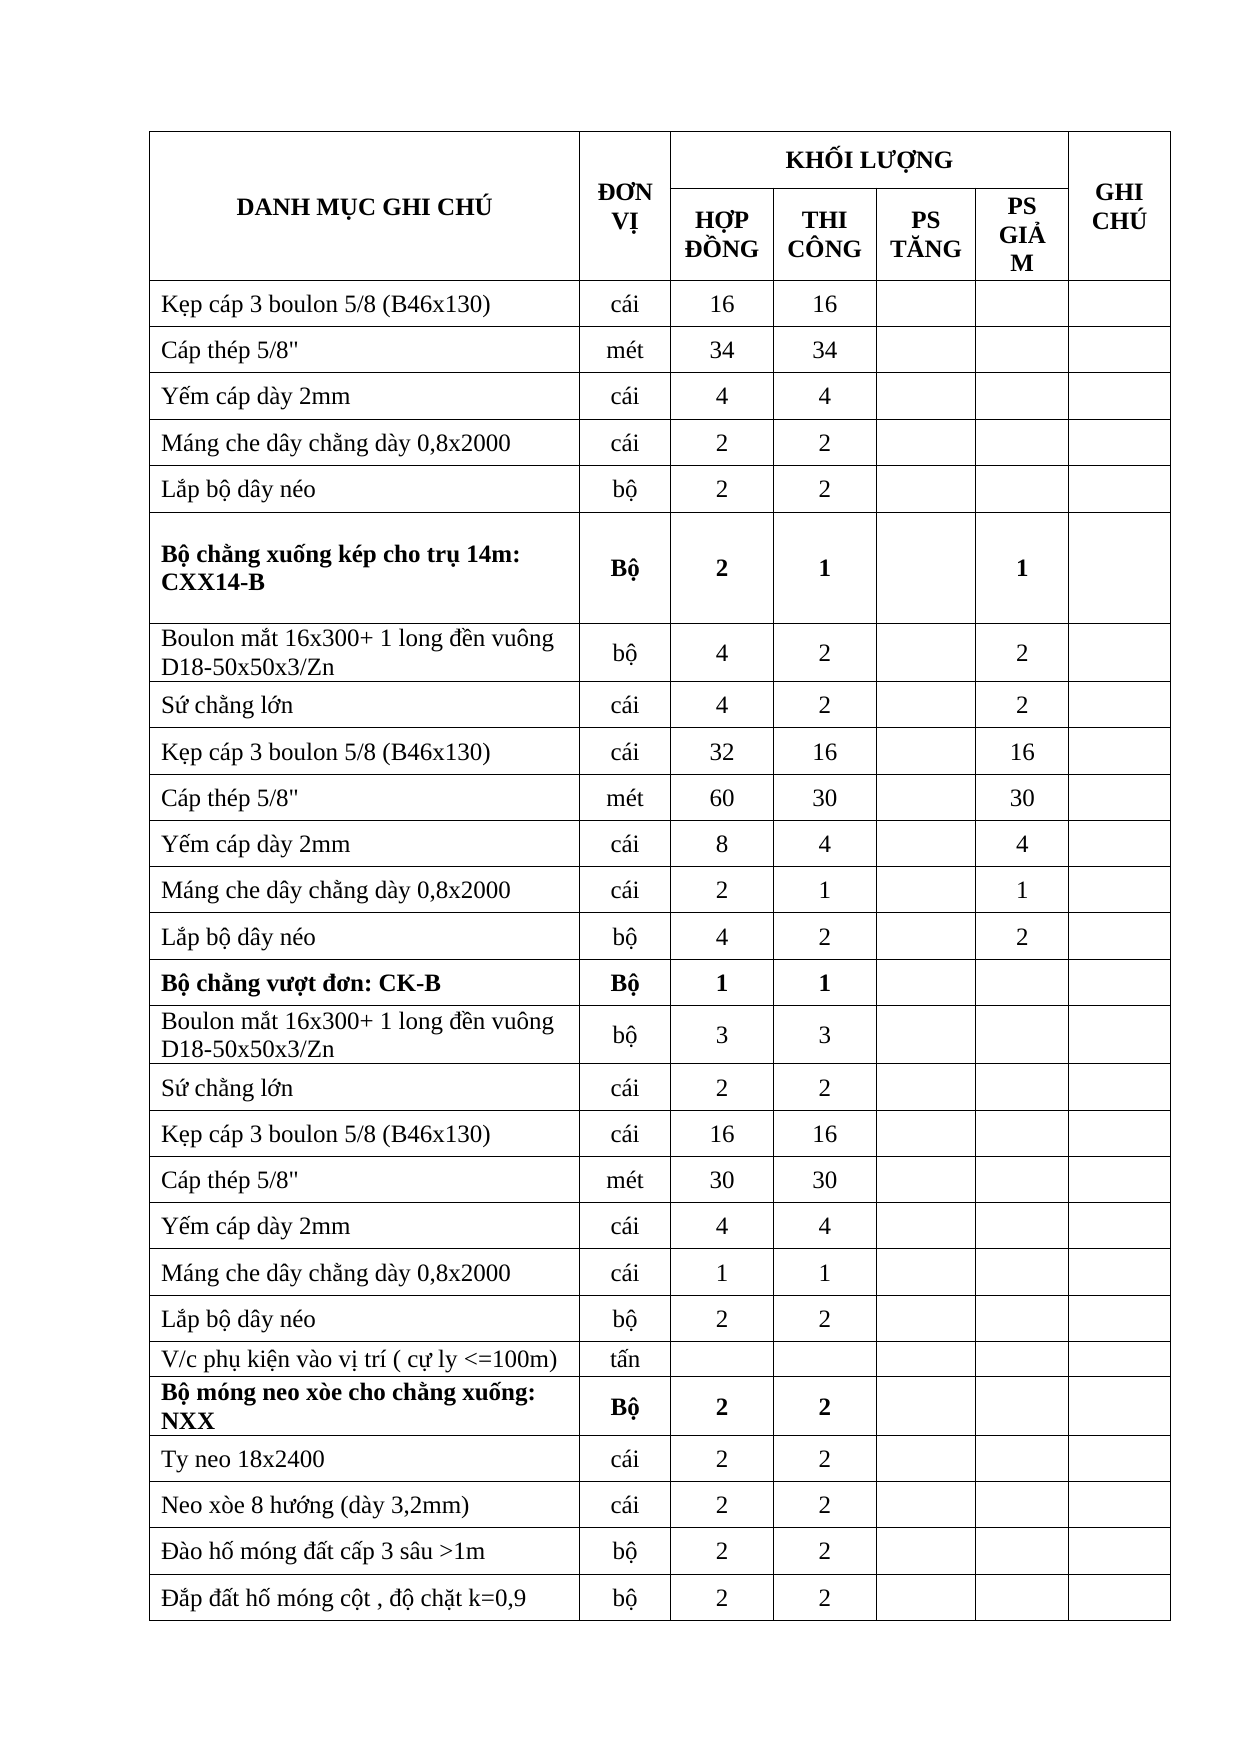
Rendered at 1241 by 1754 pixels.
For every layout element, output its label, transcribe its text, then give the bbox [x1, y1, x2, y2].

table_cell [877, 1296, 975, 1341]
table_cell [877, 1006, 975, 1063]
table_cell [1069, 1482, 1170, 1527]
table_cell [877, 327, 975, 372]
table_cell cái [580, 1203, 670, 1248]
table_cell 2 [774, 1064, 876, 1109]
table_cell [671, 1342, 773, 1376]
table_cell [976, 373, 1068, 418]
table_cell 4 [774, 821, 876, 866]
table_cell Bộ [580, 1377, 670, 1435]
table_cell 2 [671, 420, 773, 465]
table_cell [1069, 513, 1170, 622]
table_cell 2 [774, 420, 876, 465]
table_cell 4 [976, 821, 1068, 866]
table_cell 2 [671, 1064, 773, 1109]
table_cell [976, 1111, 1068, 1156]
table_cell 4 [774, 373, 876, 418]
table_cell tấn [580, 1342, 670, 1376]
table_cell [1069, 867, 1170, 912]
table_cell [1069, 1575, 1170, 1620]
table_cell [1069, 1157, 1170, 1202]
table_cell [877, 281, 975, 326]
table_cell Yếm cáp dày 2mm [150, 1203, 579, 1248]
table_cell 60 [671, 775, 773, 820]
table_cell Ty neo 18x2400 [150, 1436, 579, 1481]
table_cell [1069, 960, 1170, 1005]
table_cell Sứ chằng lớn [150, 682, 579, 727]
table_cell [1069, 1436, 1170, 1481]
table_cell cái [580, 420, 670, 465]
table_cell Neo xòe 8 hướng (dày 3,2mm) [150, 1482, 579, 1527]
table_cell [976, 1436, 1068, 1481]
table_cell 2 [774, 1528, 876, 1573]
table_cell Bộ móng neo xòe cho chằng xuống: NXX [150, 1377, 579, 1435]
table_cell [877, 1436, 975, 1481]
table_cell [1069, 281, 1170, 326]
table_cell [1069, 775, 1170, 820]
table_cell 4 [671, 1203, 773, 1248]
table_cell [877, 513, 975, 622]
table_cell 16 [671, 281, 773, 326]
table_cell 4 [774, 1203, 876, 1248]
table_cell [1069, 466, 1170, 512]
table_cell [774, 1342, 876, 1376]
table_cell [1069, 1377, 1170, 1435]
table_cell [976, 1528, 1068, 1573]
table_cell 16 [774, 728, 876, 773]
table_cell 2 [774, 1296, 876, 1341]
table_cell bộ [580, 466, 670, 512]
table_cell 1 [774, 867, 876, 912]
table_cell cái [580, 373, 670, 418]
table_cell 2 [671, 1296, 773, 1341]
table_cell Boulon mắt 16x300+ 1 long đền vuông D18-50x50x3/Zn [150, 624, 579, 681]
table_cell [877, 867, 975, 912]
table_cell [877, 682, 975, 727]
table_cell mét [580, 775, 670, 820]
table_cell 30 [774, 775, 876, 820]
table_cell 8 [671, 821, 773, 866]
table_cell [976, 1296, 1068, 1341]
table_cell 2 [671, 513, 773, 622]
table_cell [1069, 1006, 1170, 1063]
table_cell [1069, 1528, 1170, 1573]
table_cell 2 [671, 1482, 773, 1527]
table_cell cái [580, 1111, 670, 1156]
table_cell cái [580, 1436, 670, 1481]
table_cell [976, 327, 1068, 372]
table_cell [1069, 1342, 1170, 1376]
table_cell 34 [774, 327, 876, 372]
table_cell 1 [671, 1249, 773, 1294]
table_cell 1 [774, 1249, 876, 1294]
table_cell 1 [976, 513, 1068, 622]
table_cell 2 [671, 1377, 773, 1435]
table_header KHỐI LƯỢNG [671, 132, 1068, 187]
table_cell Cáp thép 5/8" [150, 1157, 579, 1202]
table_cell Yếm cáp dày 2mm [150, 821, 579, 866]
table_cell Đắp đất hố móng cột , độ chặt k=0,9 [150, 1575, 579, 1620]
table_cell Máng che dây chằng dày 0,8x2000 [150, 1249, 579, 1294]
table_cell Boulon mắt 16x300+ 1 long đền vuông D18-50x50x3/Zn [150, 1006, 579, 1063]
table_cell 3 [774, 1006, 876, 1063]
table_cell Kẹp cáp 3 boulon 5/8 (B46x130) [150, 728, 579, 773]
table_cell 34 [671, 327, 773, 372]
table_cell [976, 1157, 1068, 1202]
table_cell [877, 728, 975, 773]
table_cell [877, 1249, 975, 1294]
table_cell cái [580, 281, 670, 326]
table_cell Bộ [580, 513, 670, 622]
table_cell Cáp thép 5/8" [150, 775, 579, 820]
table_cell [976, 1203, 1068, 1248]
table_cell [976, 1575, 1068, 1620]
table_cell Yếm cáp dày 2mm [150, 373, 579, 418]
table_cell bộ [580, 624, 670, 681]
table_cell Đào hố móng đất cấp 3 sâu >1m [150, 1528, 579, 1573]
table_cell PS GIẢM [976, 189, 1068, 280]
table_cell Máng che dây chằng dày 0,8x2000 [150, 867, 579, 912]
table_cell [1069, 1064, 1170, 1109]
table_cell [976, 1006, 1068, 1063]
table_cell [877, 1528, 975, 1573]
table_cell [877, 1203, 975, 1248]
table_cell 2 [671, 1436, 773, 1481]
table_cell 2 [976, 913, 1068, 958]
table_cell [976, 1482, 1068, 1527]
table_cell HỢP ĐỒNG [671, 189, 773, 280]
table_cell 2 [774, 1377, 876, 1435]
table_cell 1 [774, 960, 876, 1005]
table_cell PS TĂNG [877, 189, 975, 280]
table_cell [877, 466, 975, 512]
table_cell [877, 821, 975, 866]
table_cell Cáp thép 5/8" [150, 327, 579, 372]
table_header GHI CHÚ [1069, 132, 1170, 280]
table_cell 30 [976, 775, 1068, 820]
table_cell bộ [580, 1528, 670, 1573]
table_cell 30 [671, 1157, 773, 1202]
table_cell bộ [580, 913, 670, 958]
table_cell cái [580, 1064, 670, 1109]
table_cell 30 [774, 1157, 876, 1202]
table_cell [877, 1111, 975, 1156]
table_cell 2 [774, 1436, 876, 1481]
table_cell [1069, 1249, 1170, 1294]
table_cell Kẹp cáp 3 boulon 5/8 (B46x130) [150, 1111, 579, 1156]
table_cell V/c phụ kiện vào vị trí ( cự ly <=100m) [150, 1342, 579, 1376]
table_cell [877, 1342, 975, 1376]
table_cell 4 [671, 913, 773, 958]
table_cell [1069, 682, 1170, 727]
table_cell [976, 466, 1068, 512]
table_cell 2 [774, 1482, 876, 1527]
table_cell mét [580, 327, 670, 372]
table_cell 16 [774, 1111, 876, 1156]
table_cell 2 [671, 1575, 773, 1620]
table_cell 2 [774, 624, 876, 681]
table_cell [877, 1157, 975, 1202]
table_cell 4 [671, 373, 773, 418]
table_cell Kẹp cáp 3 boulon 5/8 (B46x130) [150, 281, 579, 326]
table_cell [877, 1377, 975, 1435]
table_cell Lắp bộ dây néo [150, 1296, 579, 1341]
table_cell bộ [580, 1575, 670, 1620]
table_cell [976, 960, 1068, 1005]
table_cell [1069, 913, 1170, 958]
table_cell 2 [774, 1575, 876, 1620]
table_cell [1069, 373, 1170, 418]
table_cell cái [580, 1249, 670, 1294]
table_cell THI CÔNG [774, 189, 876, 280]
table_cell cái [580, 867, 670, 912]
table_cell Lắp bộ dây néo [150, 466, 579, 512]
table_cell 16 [671, 1111, 773, 1156]
table_cell [1069, 1111, 1170, 1156]
table_cell [1069, 327, 1170, 372]
table_cell [976, 1342, 1068, 1376]
table_cell [877, 624, 975, 681]
table_cell [877, 913, 975, 958]
table_cell [877, 1482, 975, 1527]
table_cell cái [580, 728, 670, 773]
table_cell [1069, 821, 1170, 866]
table_cell Bộ chằng vượt đơn: CK-B [150, 960, 579, 1005]
table_cell [976, 420, 1068, 465]
table_cell 16 [976, 728, 1068, 773]
table_cell mét [580, 1157, 670, 1202]
table_cell 2 [976, 624, 1068, 681]
table_cell [1069, 1203, 1170, 1248]
table_cell [877, 373, 975, 418]
table_cell cái [580, 821, 670, 866]
table_cell [976, 1377, 1068, 1435]
table_cell [877, 775, 975, 820]
table_cell Bộ [580, 960, 670, 1005]
table_cell [1069, 1296, 1170, 1341]
table_cell [877, 960, 975, 1005]
table_cell 2 [774, 913, 876, 958]
table_cell [1069, 728, 1170, 773]
table_cell [877, 420, 975, 465]
table_cell cái [580, 682, 670, 727]
table_cell 2 [774, 682, 876, 727]
table_cell [976, 281, 1068, 326]
table_cell [976, 1249, 1068, 1294]
table_cell [877, 1575, 975, 1620]
table_cell 4 [671, 682, 773, 727]
table_cell 3 [671, 1006, 773, 1063]
table_cell [1069, 420, 1170, 465]
table_cell 2 [671, 466, 773, 512]
table_cell Sứ chằng lớn [150, 1064, 579, 1109]
table_cell 2 [671, 867, 773, 912]
table_cell Bộ chằng xuống kép cho trụ 14m: CXX14-B [150, 513, 579, 622]
table_cell [1069, 624, 1170, 681]
table_cell 1 [671, 960, 773, 1005]
table_cell Máng che dây chằng dày 0,8x2000 [150, 420, 579, 465]
table_cell [877, 1064, 975, 1109]
table_cell 4 [671, 624, 773, 681]
table_cell 2 [976, 682, 1068, 727]
table_cell 1 [976, 867, 1068, 912]
table_cell bộ [580, 1296, 670, 1341]
table_cell 2 [774, 466, 876, 512]
table_cell 2 [671, 1528, 773, 1573]
table_header DANH MỤC GHI CHÚ [150, 132, 579, 280]
table_cell 32 [671, 728, 773, 773]
table_cell cái [580, 1482, 670, 1527]
table_cell 16 [774, 281, 876, 326]
table_cell Lắp bộ dây néo [150, 913, 579, 958]
table_cell [976, 1064, 1068, 1109]
table_cell bộ [580, 1006, 670, 1063]
table_header ĐƠN VỊ [580, 132, 670, 280]
table_cell 1 [774, 513, 876, 622]
